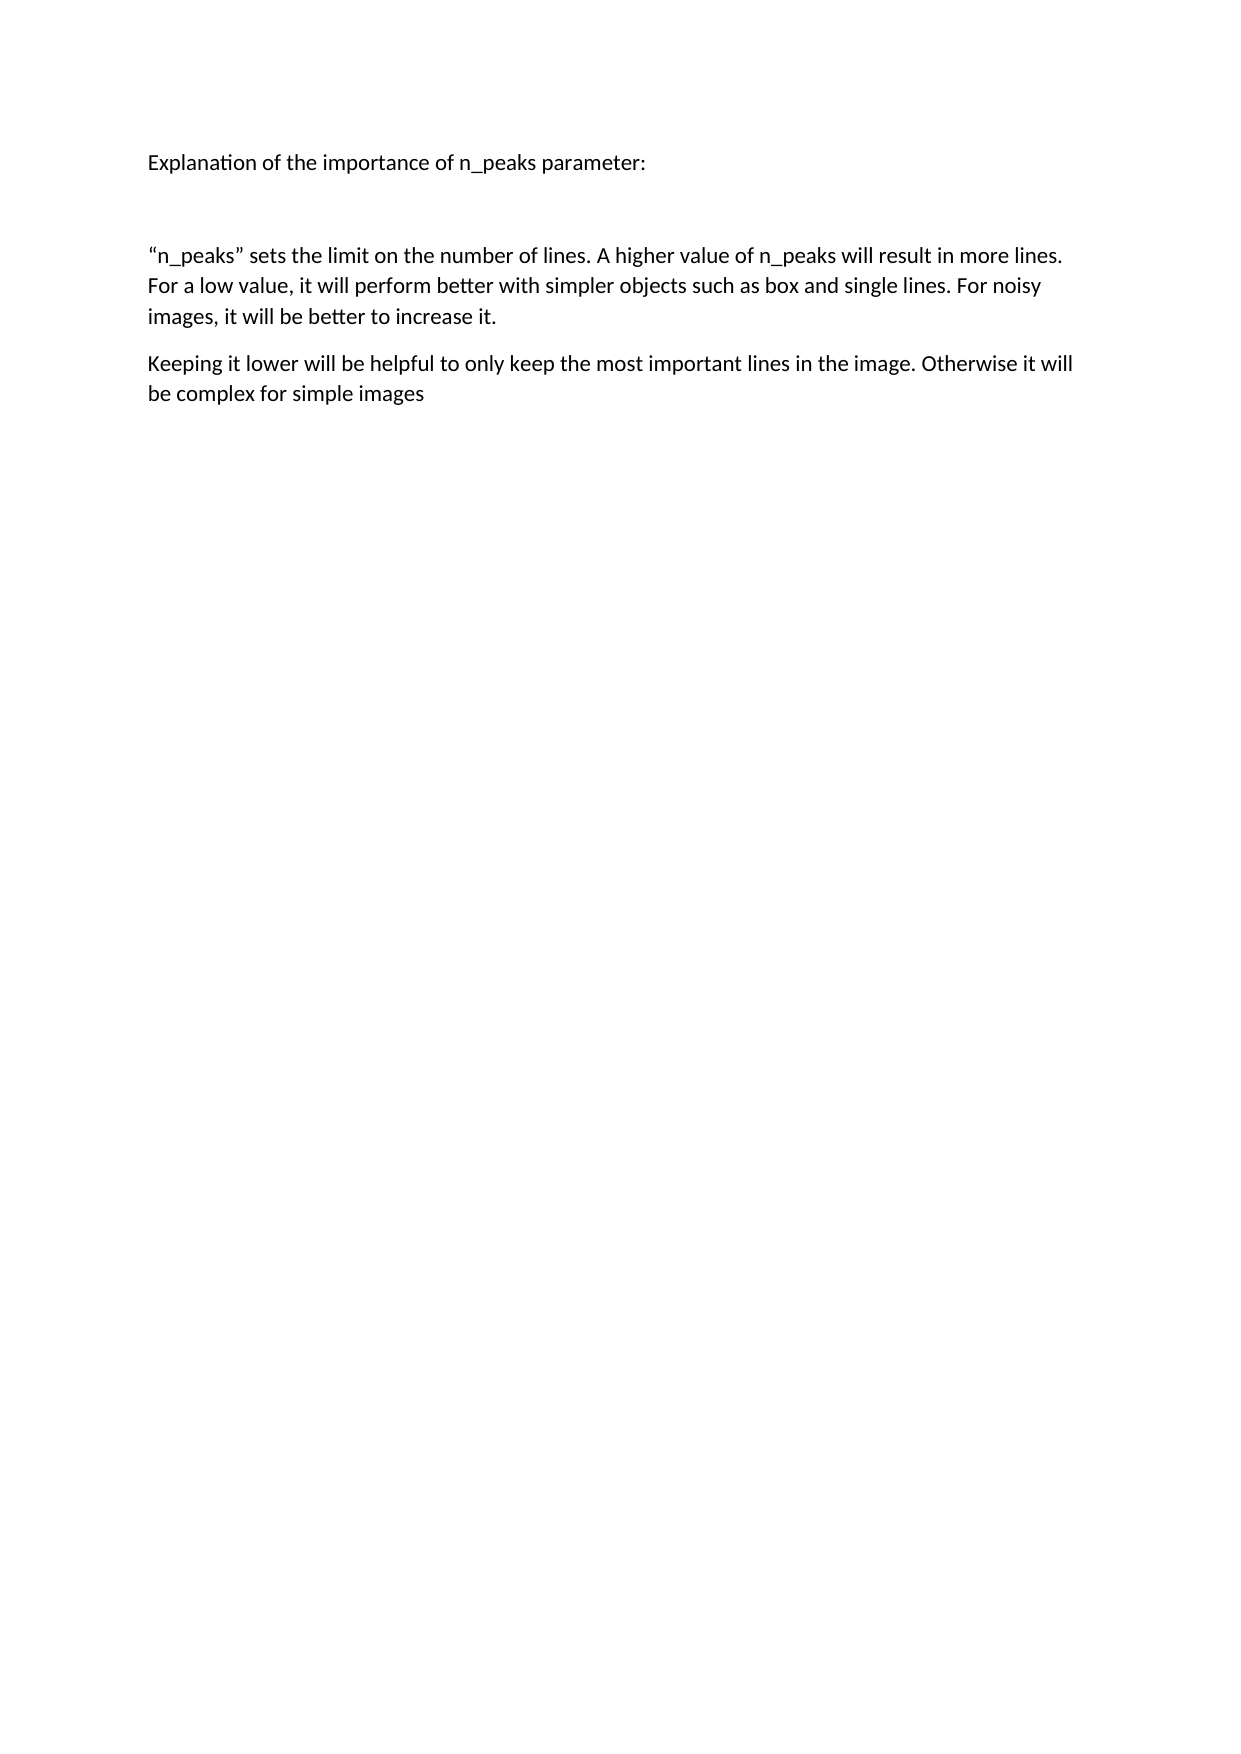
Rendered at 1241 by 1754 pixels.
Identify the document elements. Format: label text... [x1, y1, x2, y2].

text Keeping it lower will be helpful to only keep the most important lines in the image. Otherwise it will be complex for simple images [148, 349, 1093, 407]
text Explanation of the importance of n_peaks parameter: [148, 148, 1093, 176]
text “n_peaks” sets the limit on the number of lines. A higher value of n_peaks will result in more lines. For a low value, it will perform better with simpler objects such as box and single lines. For noisy images, it will be better to increase it. [148, 241, 1093, 330]
